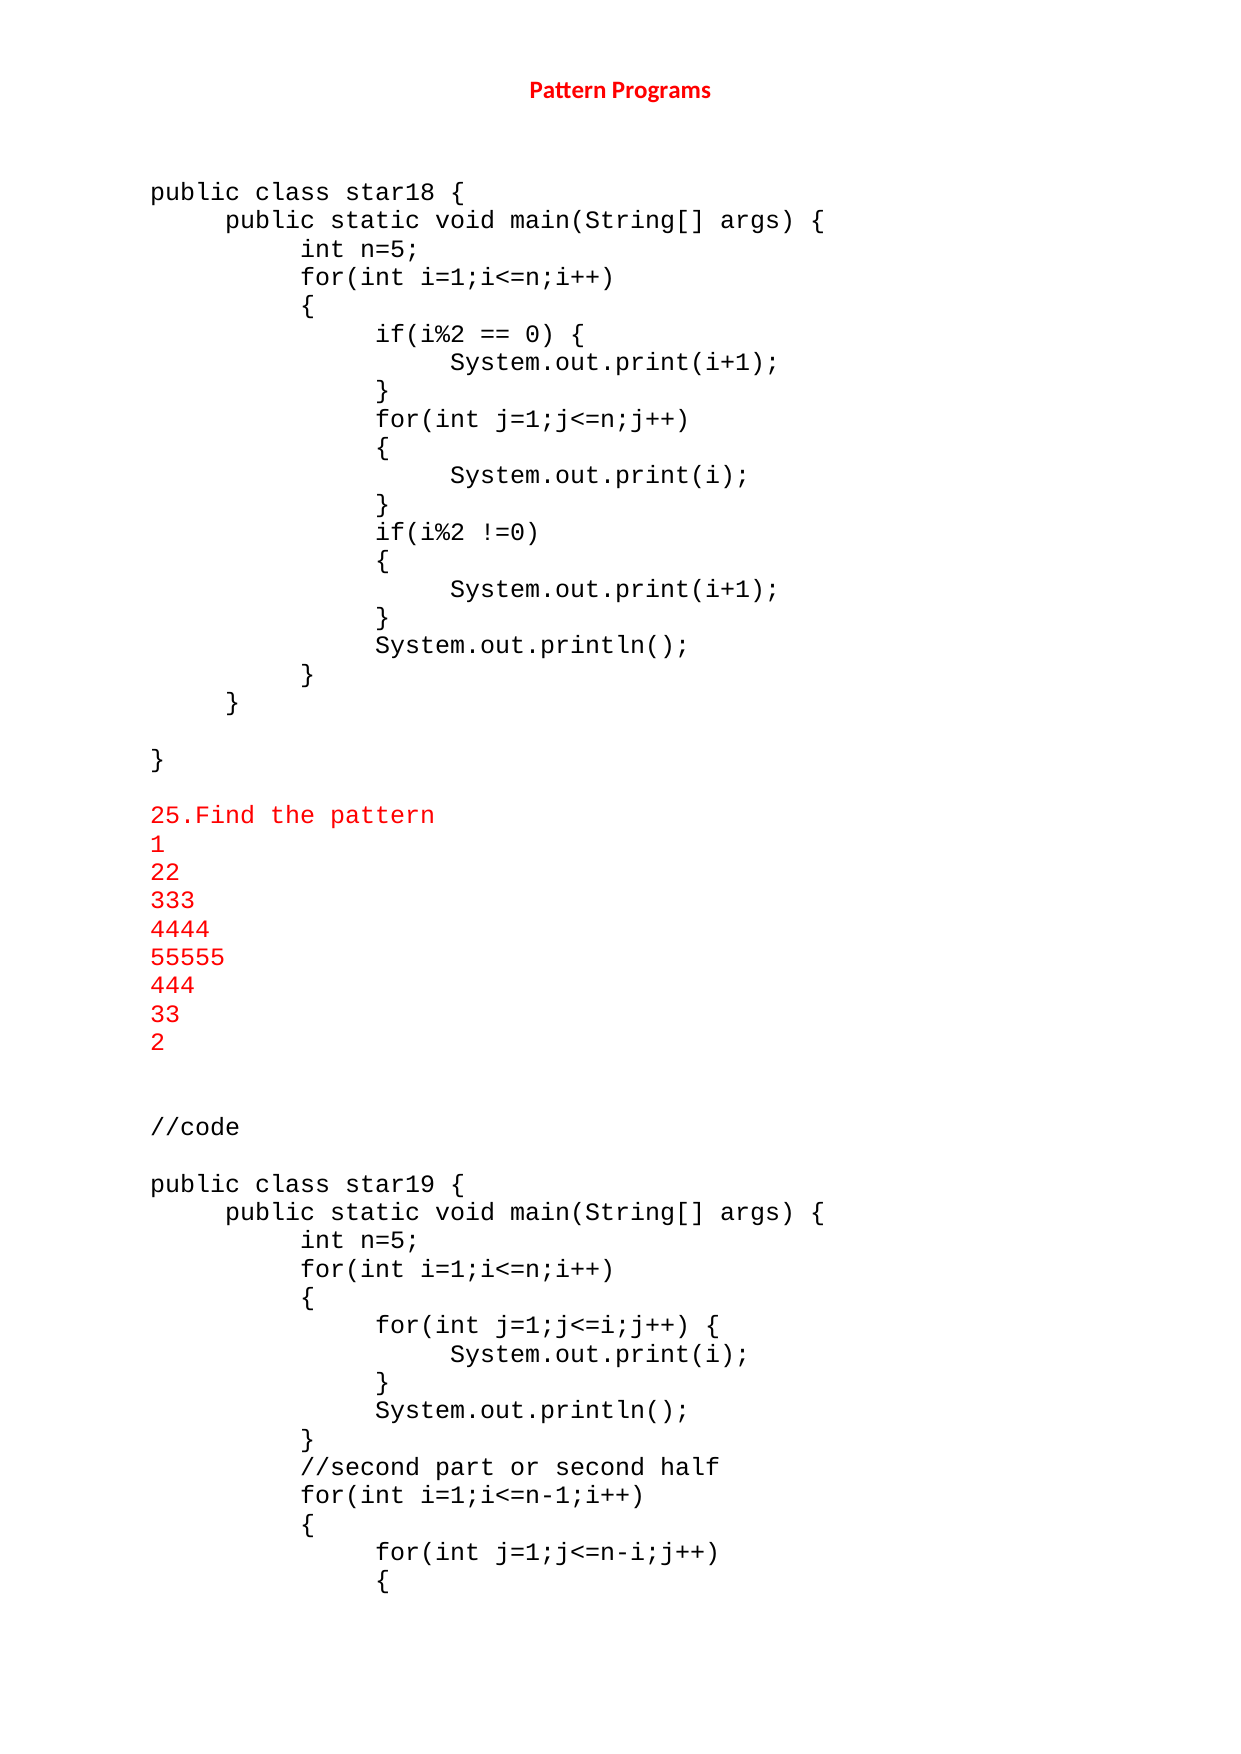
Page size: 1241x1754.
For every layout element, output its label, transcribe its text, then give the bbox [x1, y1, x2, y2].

text } [150, 1426, 1090, 1455]
text //code [150, 1115, 1090, 1143]
text for(int i=1;i<=n;i++) [150, 1256, 1090, 1285]
text System.out.print(i); [150, 463, 1090, 491]
text System.out.print(i+1); [150, 350, 1090, 378]
text 2 [150, 1030, 1090, 1058]
text } [150, 605, 1090, 633]
text System.out.println(); [150, 633, 1090, 661]
text //second part or second half [150, 1455, 1090, 1483]
text 55555 [150, 945, 1090, 973]
text { [150, 1285, 1090, 1313]
text 444 [150, 973, 1090, 1001]
text } [150, 661, 1090, 690]
text } [150, 491, 1090, 520]
text if(i%2 == 0) { [150, 321, 1090, 350]
text for(int i=1;i<=n-1;i++) [150, 1483, 1090, 1511]
text System.out.println(); [150, 1398, 1090, 1426]
text 25.Find the pattern [150, 803, 1090, 831]
text public class star19 { [150, 1171, 1090, 1200]
text 22 [150, 860, 1090, 888]
text int n=5; [150, 236, 1090, 265]
text public static void main(String[] args) { [150, 1200, 1090, 1228]
text } [150, 690, 1090, 718]
text public static void main(String[] args) { [150, 208, 1090, 236]
text System.out.print(i); [150, 1341, 1090, 1370]
text 33 [150, 1001, 1090, 1030]
text for(int i=1;i<=n;i++) [150, 265, 1090, 293]
text { [150, 548, 1090, 576]
text for(int j=1;j<=i;j++) { [150, 1313, 1090, 1341]
text System.out.print(i+1); [150, 576, 1090, 605]
text public class star18 { [150, 180, 1090, 208]
text { [150, 1568, 1090, 1596]
text } [150, 746, 1090, 775]
text 1 [150, 831, 1090, 860]
text 4444 [150, 916, 1090, 945]
text { [150, 293, 1090, 321]
text { [150, 1511, 1090, 1540]
text if(i%2 !=0) [150, 520, 1090, 548]
text for(int j=1;j<=n-i;j++) [150, 1540, 1090, 1568]
text { [150, 435, 1090, 463]
text for(int j=1;j<=n;j++) [150, 406, 1090, 435]
text } [150, 1370, 1090, 1398]
text } [150, 378, 1090, 406]
text int n=5; [150, 1228, 1090, 1256]
text 333 [150, 888, 1090, 916]
